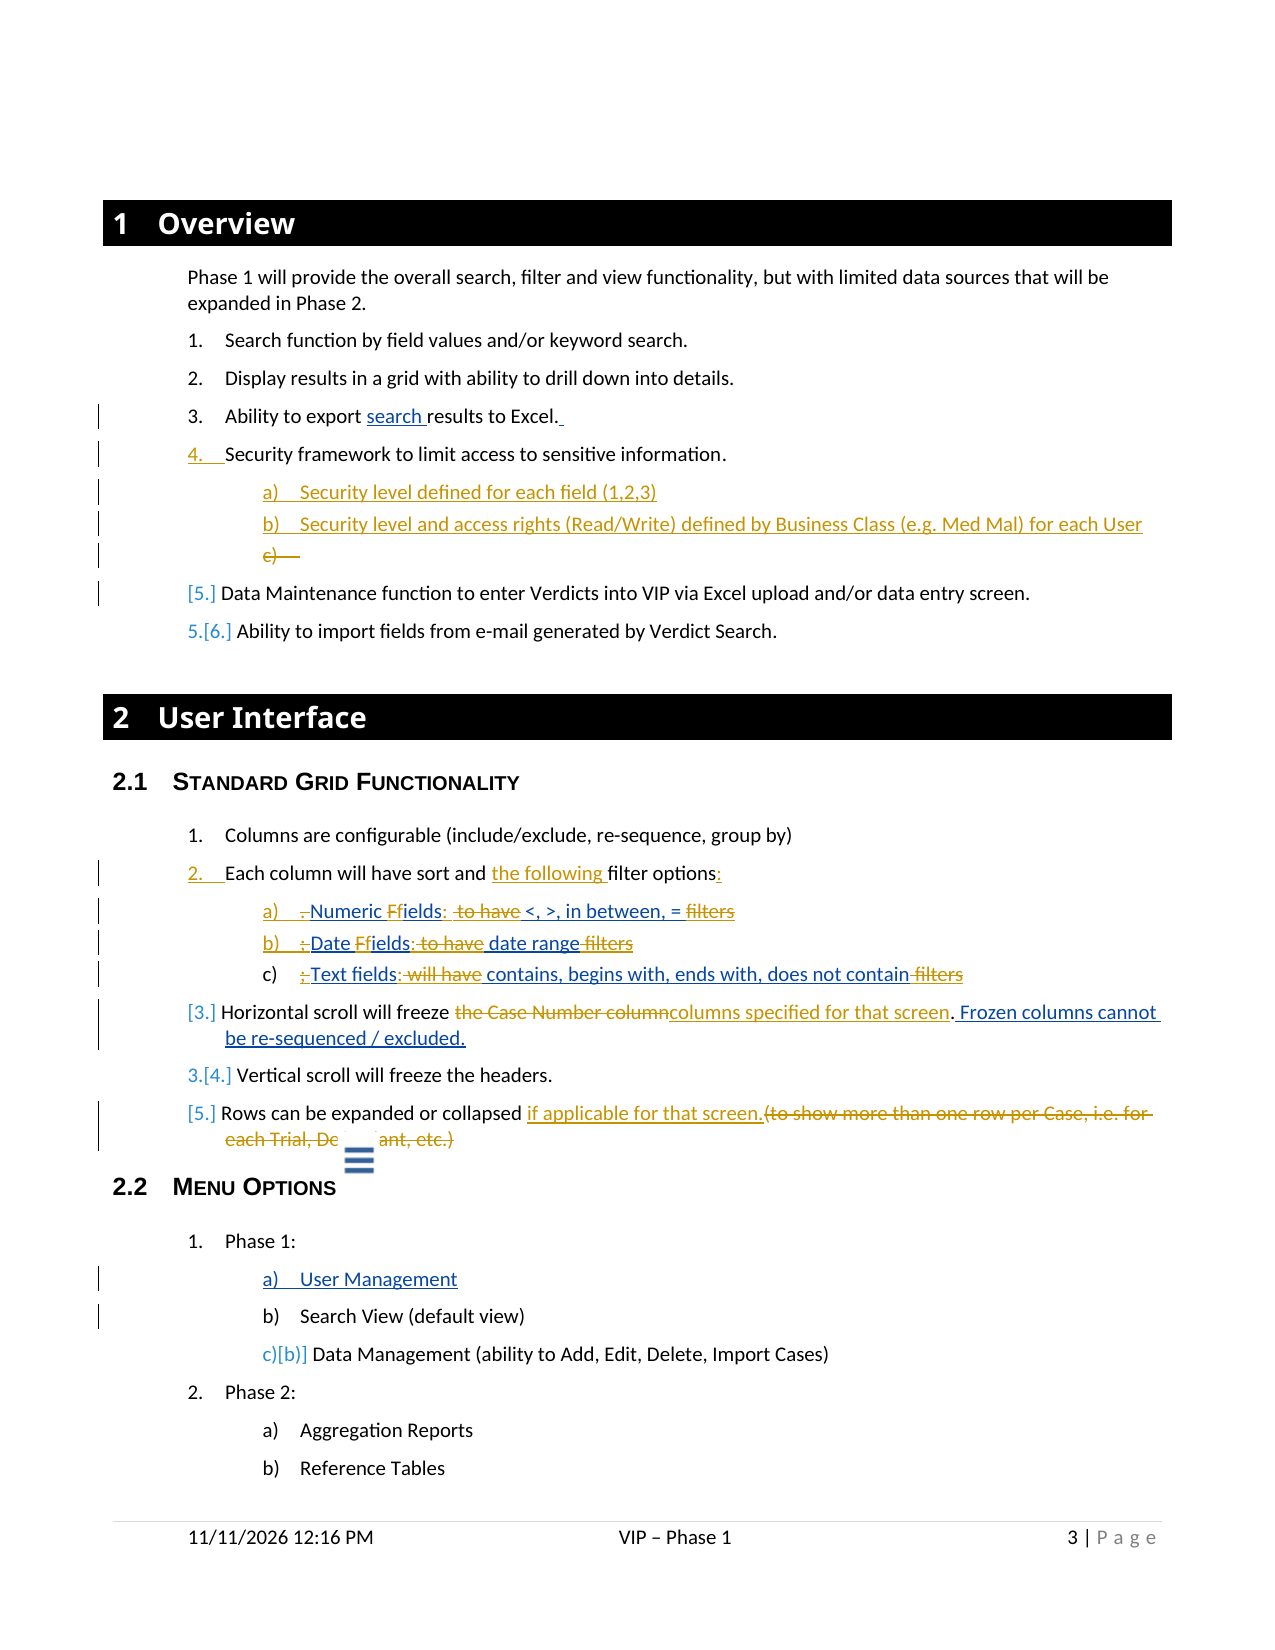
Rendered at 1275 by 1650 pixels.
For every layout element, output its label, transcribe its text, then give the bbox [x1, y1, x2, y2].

text Phase 1 will provide the overall search, filter and view functionality, but with limited data sources that will be expanded in Phase 2. [187, 264, 1162, 315]
list Vertical scroll will freeze the headers. [187, 1063, 1162, 1088]
list Phase 1: [187, 1228, 1162, 1253]
list Data Maintenance function to enter Verdicts into VIP via Excel upload and/or data entry screen. [187, 581, 1162, 606]
list Each column will have sort and filter options [187, 860, 1162, 886]
list Rows can be expanded or collapsed [187, 1101, 1162, 1151]
list Ability to export results to Excel. [187, 403, 1162, 429]
picture [337, 1132, 380, 1182]
list Aggregation Reports [262, 1417, 1162, 1443]
subtitle User Interface [104, 695, 1171, 739]
list Display results in a grid with ability to drill down into details. [187, 366, 1162, 391]
list Data Management (ability to Add, Edit, Delete, Import Cases) [262, 1342, 1162, 1367]
list Columns are configurable (include/exclude, re-sequence, group by) [187, 822, 1162, 848]
subtitle Standard Grid Functionality [112, 767, 1162, 795]
list Security framework to limit access to sensitive information. [187, 441, 1162, 467]
list Phase 2: [187, 1379, 1162, 1405]
list Horizontal scroll will freeze . [187, 999, 1162, 1050]
list Reference Tables [262, 1455, 1162, 1481]
subtitle Menu Options [112, 1172, 1162, 1201]
list Ability to import fields from e-mail generated by Verdict Search. [187, 618, 1162, 644]
list Search function by field values and/or keyword search. [187, 328, 1162, 353]
list Search View (default view) [262, 1304, 1162, 1329]
subtitle Overview [104, 201, 1171, 245]
